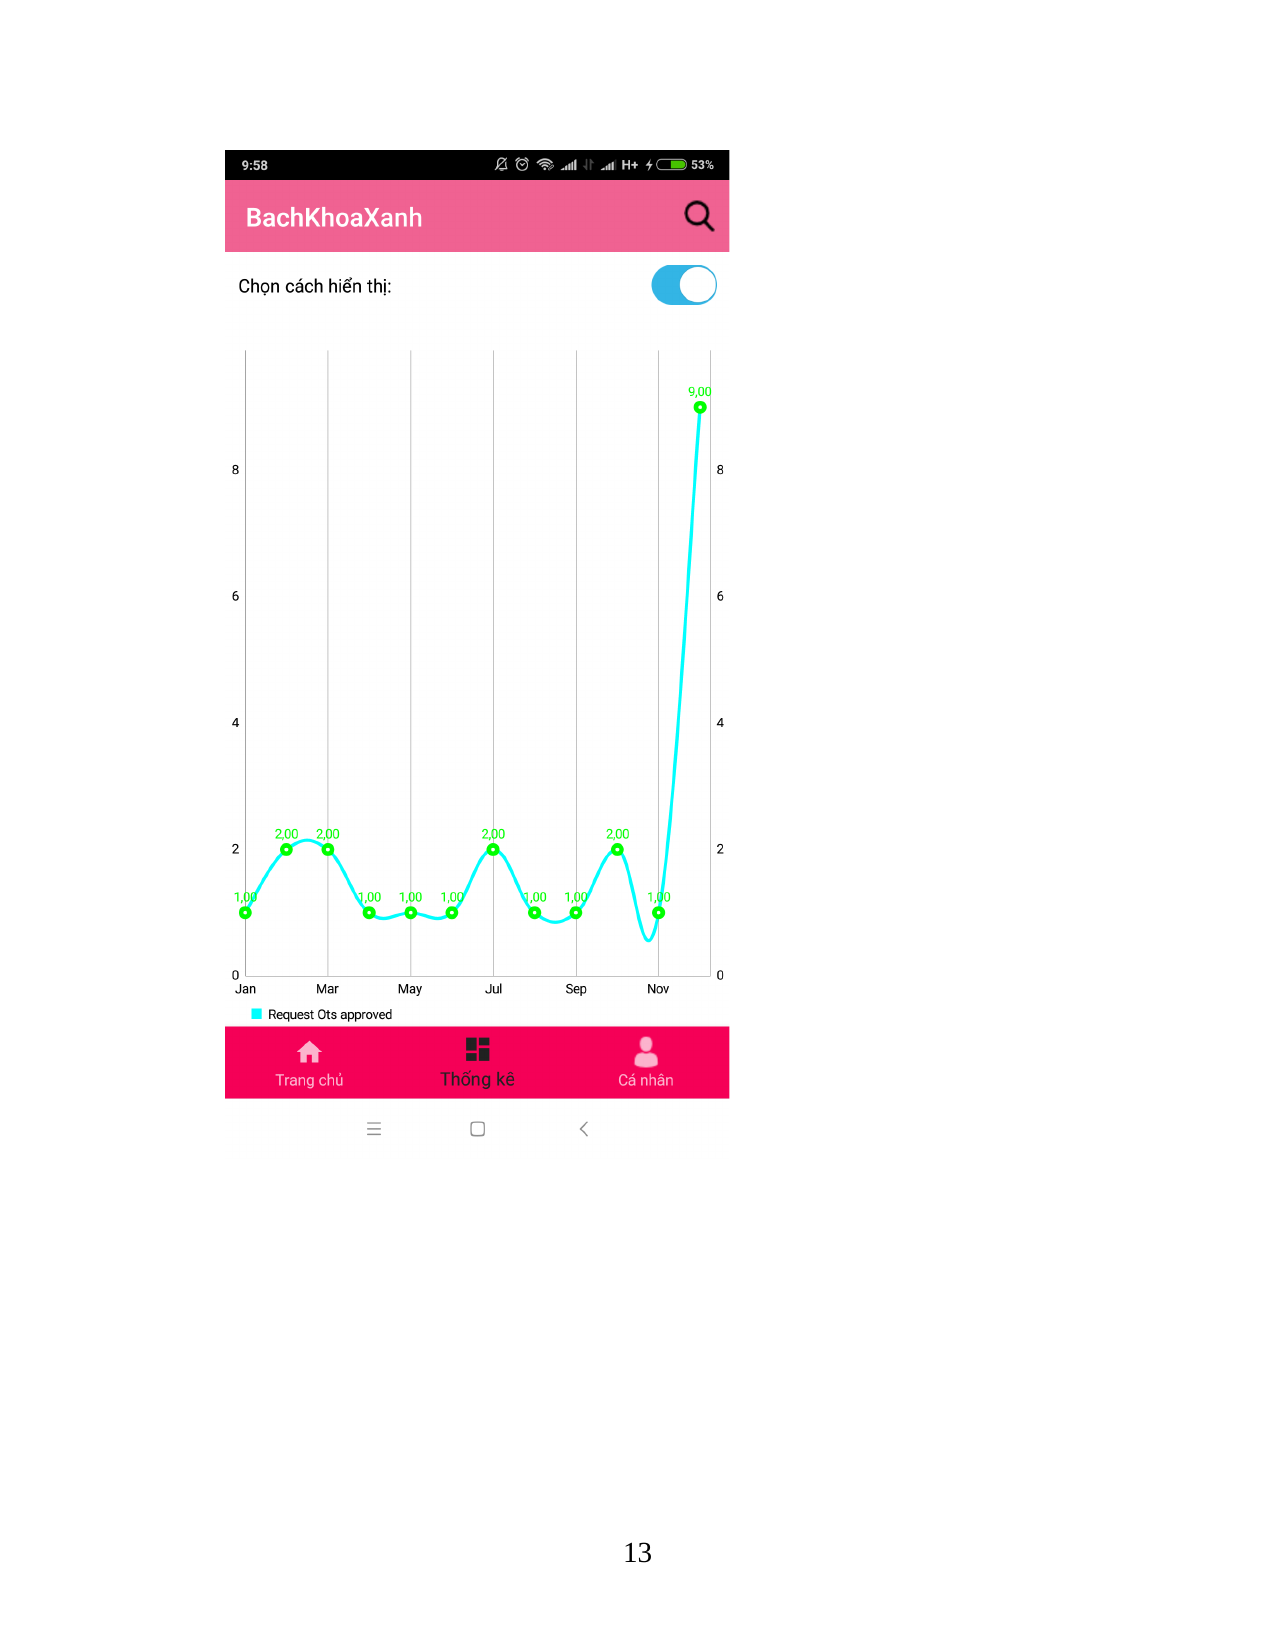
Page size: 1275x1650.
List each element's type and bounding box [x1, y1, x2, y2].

picture [225, 150, 730, 1159]
